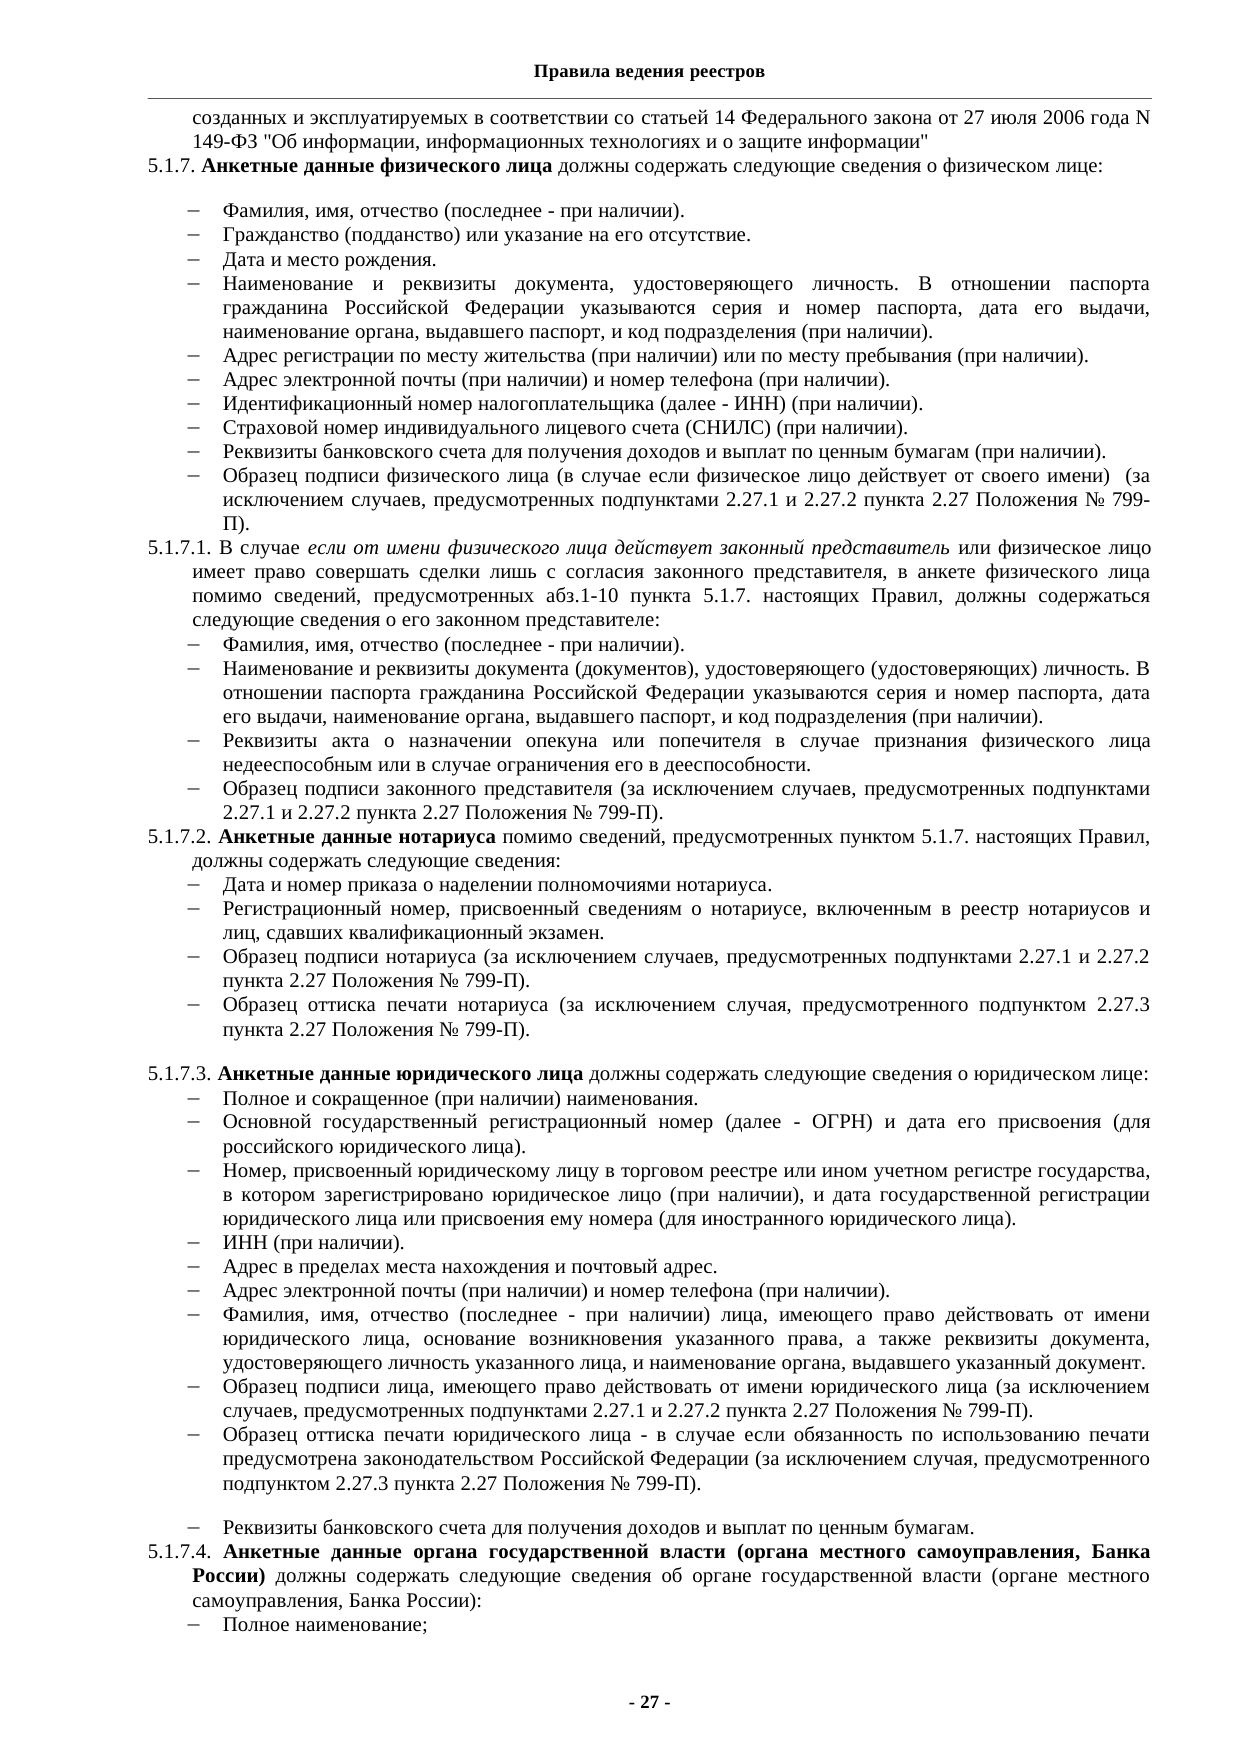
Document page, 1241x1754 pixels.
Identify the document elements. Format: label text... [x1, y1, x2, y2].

list ИНН (при наличии). [185, 1230, 1152, 1254]
list Реквизиты акта о назначении опекуна или попечителя в случае признания физического лица недееспособным или в случае ограничения его в дееспособности. [185, 728, 1152, 776]
list Дата и номер приказа о наделении полномочиями нотариуса. [185, 872, 1152, 896]
list Адрес регистрации по месту жительства (при наличии) или по месту пребывания (при наличии). [185, 343, 1152, 367]
list Фамилия, имя, отчество (последнее - при наличии). [185, 198, 1152, 222]
list Фамилия, имя, отчество (последнее - при наличии) лица, имеющего право действовать от имени юридического лица, основание возникновения указанного права, а также реквизиты документа, удостоверяющего личность указанного лица, и наименование органа, выдавшего указанный документ. [185, 1302, 1152, 1374]
list Образец подписи законного представителя (за исключением случаев, предусмотренных подпунктами 2.27.1 и 2.27.2 пункта 2.27 Положения № 799-П). [185, 776, 1152, 824]
list Образец оттиска печати юридического лица - в случае если обязанность по использованию печати предусмотрена законодательством Российской Федерации (за исключением случая, предусмотренного подпунктом 2.27.3 пункта 2.27 Положения № 799-П). [185, 1422, 1152, 1494]
list Реквизиты банковского счета для получения доходов и выплат по ценным бумагам. [185, 1515, 1152, 1539]
list Реквизиты банковского счета для получения доходов и выплат по ценным бумагам (при наличии). [185, 439, 1152, 463]
list Основной государственный регистрационный номер (далее - ОГРН) и дата его присвоения (для российского юридического лица). [185, 1109, 1152, 1157]
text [148, 105, 1152, 153]
list Адрес электронной почты (при наличии) и номер телефона (при наличии). [185, 1278, 1152, 1302]
list Регистрационный номер, присвоенный сведениям о нотариусе, включенным в реестр нотариусов и лиц, сдавших квалификационный экзамен. [185, 896, 1152, 944]
list Номер, присвоенный юридическому лицу в торговом реестре или ином учетном регистре государства, в котором зарегистрировано юридическое лицо (при наличии), и дата государственной регистрации юридического лица или присвоения ему номера (для иностранного юридического лица). [185, 1157, 1152, 1230]
text 5.1.7.3. Анкетные данные юридического лица должны содержать следующие сведения о юридическом лице: [148, 1061, 1152, 1085]
text 5.1.7.1. В случае если от имени физического лица действует законный представитель или физическое лицо имеет право совершать сделки лишь с согласия законного представителя, в анкете физического лица помимо сведений, предусмотренных абз.1-10 пункта 5.1.7. настоящих Правил, должны содержаться следующие сведения о его законном представителе: [148, 535, 1152, 631]
list Полное и сокращенное (при наличии) наименования. [185, 1085, 1152, 1109]
text 5.1.7.4. Анкетные данные органа государственной власти (органа местного самоуправления, Банка России) должны содержать следующие сведения об органе государственной власти (органе местного самоуправления, Банка России): [148, 1539, 1152, 1611]
text 5.1.7. Анкетные данные физического лица должны содержать следующие сведения о физическом лице: [148, 153, 1152, 177]
list Дата и место рождения. [185, 246, 1152, 270]
list Адрес электронной почты (при наличии) и номер телефона (при наличии). [185, 367, 1152, 391]
list Наименование и реквизиты документа (документов), удостоверяющего (удостоверяющих) личность. В отношении паспорта гражданина Российской Федерации указываются серия и номер паспорта, дата его выдачи, наименование органа, выдавшего паспорт, и код подразделения (при наличии). [185, 655, 1152, 728]
text 5.1.7.2. Анкетные данные нотариуса помимо сведений, предусмотренных пунктом 5.1.7. настоящих Правил, должны содержать следующие сведения: [148, 824, 1152, 872]
list Полное наименование; [185, 1611, 1152, 1636]
list Страховой номер индивидуального лицевого счета (СНИЛС) (при наличии). [185, 415, 1152, 439]
list Образец подписи физического лица (в случае если физическое лицо действует от своего имени) (за исключением случаев, предусмотренных подпунктами 2.27.1 и 2.27.2 пункта 2.27 Положения № 799-П). [185, 463, 1152, 535]
list Адрес в пределах места нахождения и почтовый адрес. [185, 1254, 1152, 1278]
list Фамилия, имя, отчество (последнее - при наличии). [185, 631, 1152, 655]
list Образец подписи лица, имеющего право действовать от имени юридического лица (за исключением случаев, предусмотренных подпунктами 2.27.1 и 2.27.2 пункта 2.27 Положения № 799-П). [185, 1374, 1152, 1422]
list Образец подписи нотариуса (за исключением случаев, предусмотренных подпунктами 2.27.1 и 2.27.2 пункта 2.27 Положения № 799-П). [185, 944, 1152, 992]
list Идентификационный номер налогоплательщика (далее - ИНН) (при наличии). [185, 391, 1152, 415]
list Наименование и реквизиты документа, удостоверяющего личность. В отношении паспорта гражданина Российской Федерации указываются серия и номер паспорта, дата его выдачи, наименование органа, выдавшего паспорт, и код подразделения (при наличии). [185, 270, 1152, 343]
list Гражданство (подданство) или указание на его отсутствие. [185, 222, 1152, 246]
list Образец оттиска печати нотариуса (за исключением случая, предусмотренного подпунктом 2.27.3 пункта 2.27 Положения № 799-П). [185, 992, 1152, 1040]
